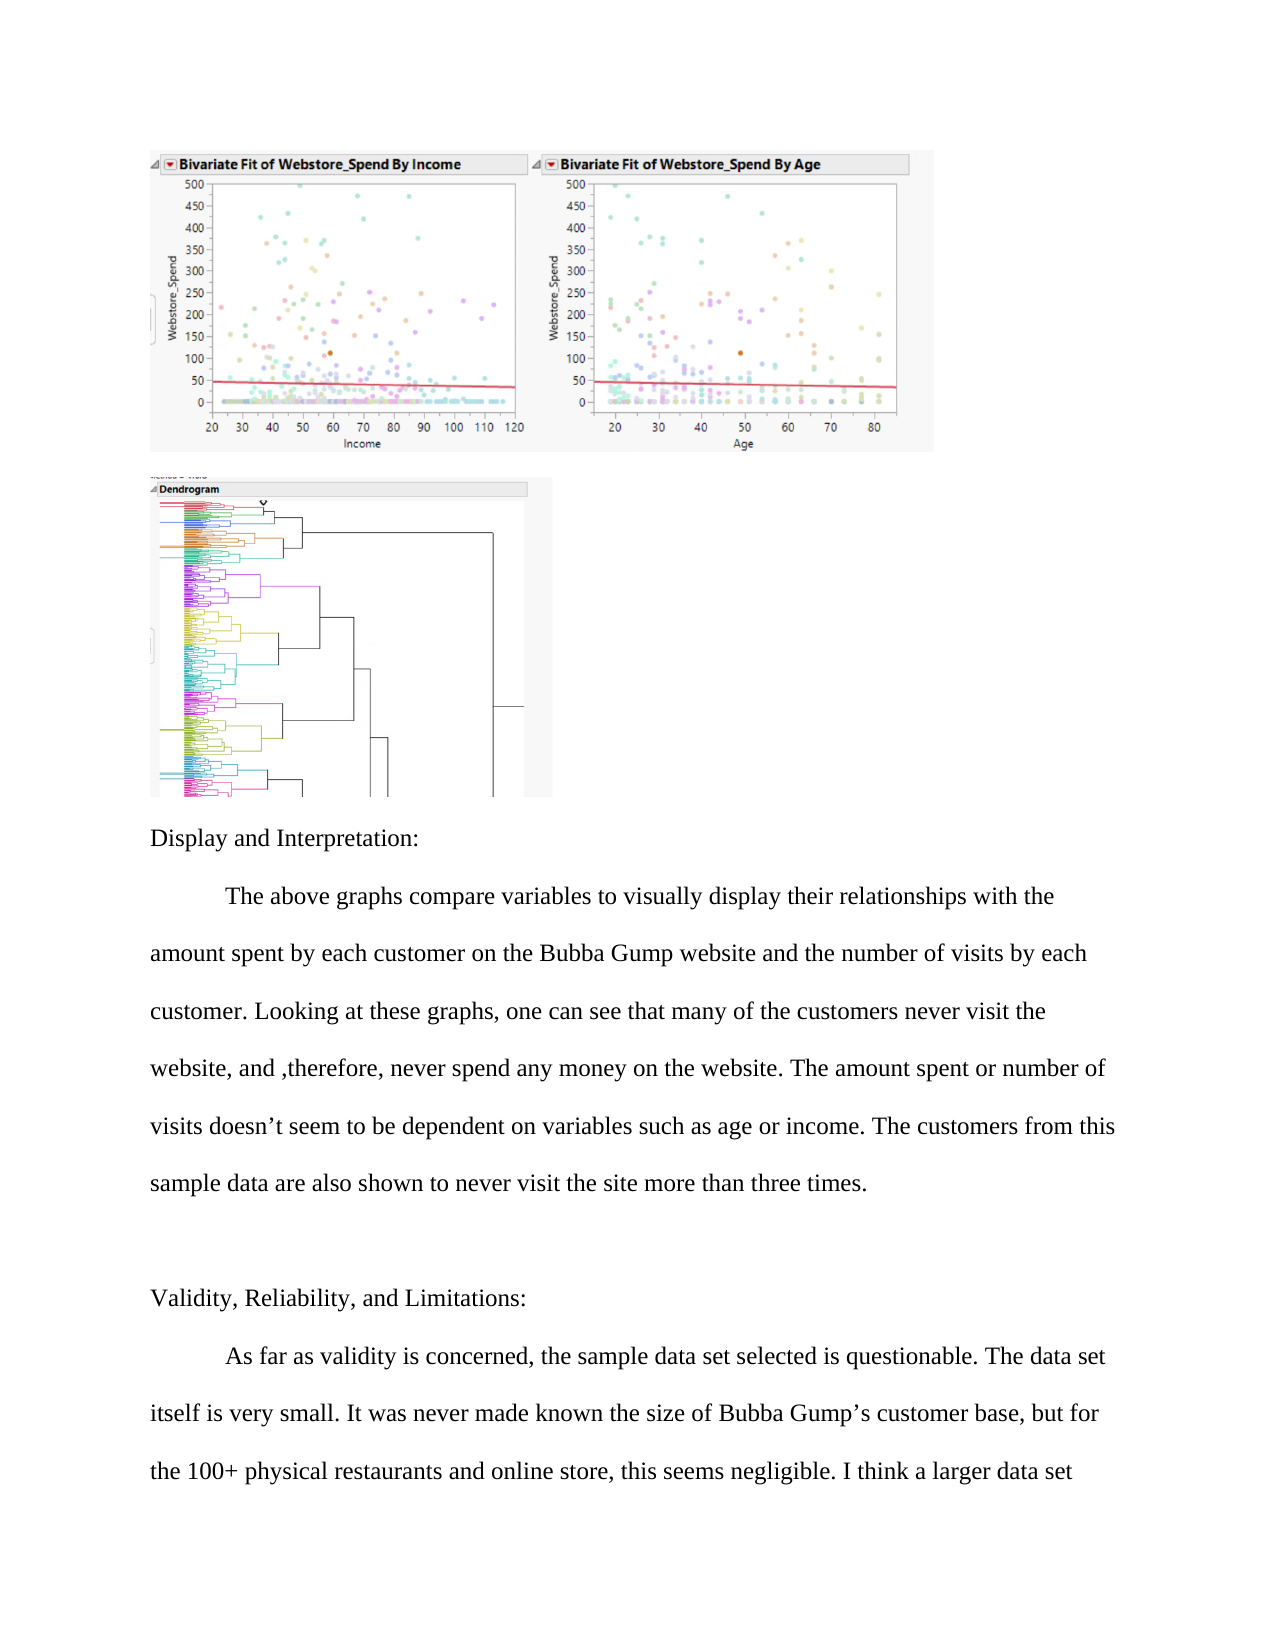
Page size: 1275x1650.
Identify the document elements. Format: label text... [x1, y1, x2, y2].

picture [150, 477, 553, 797]
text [150, 1341, 1125, 1485]
picture [150, 150, 934, 452]
text The above graphs compare variables to visually display their relationships with the amount spent by each customer on the Bubba Gump website and the number of visits by each customer. Looking at these graphs, one can see that many of the customers never visit the website, and ,therefore, never spend any money on the website. The amount spent or number of visits doesn’t seem to be dependent on variables such as age or income. The customers from this sample data are also shown to never visit the site more than three times. [150, 881, 1125, 1197]
text Display and Interpretation: [150, 823, 1125, 852]
text Validity, Reliability, and Limitations: [150, 1283, 1125, 1312]
